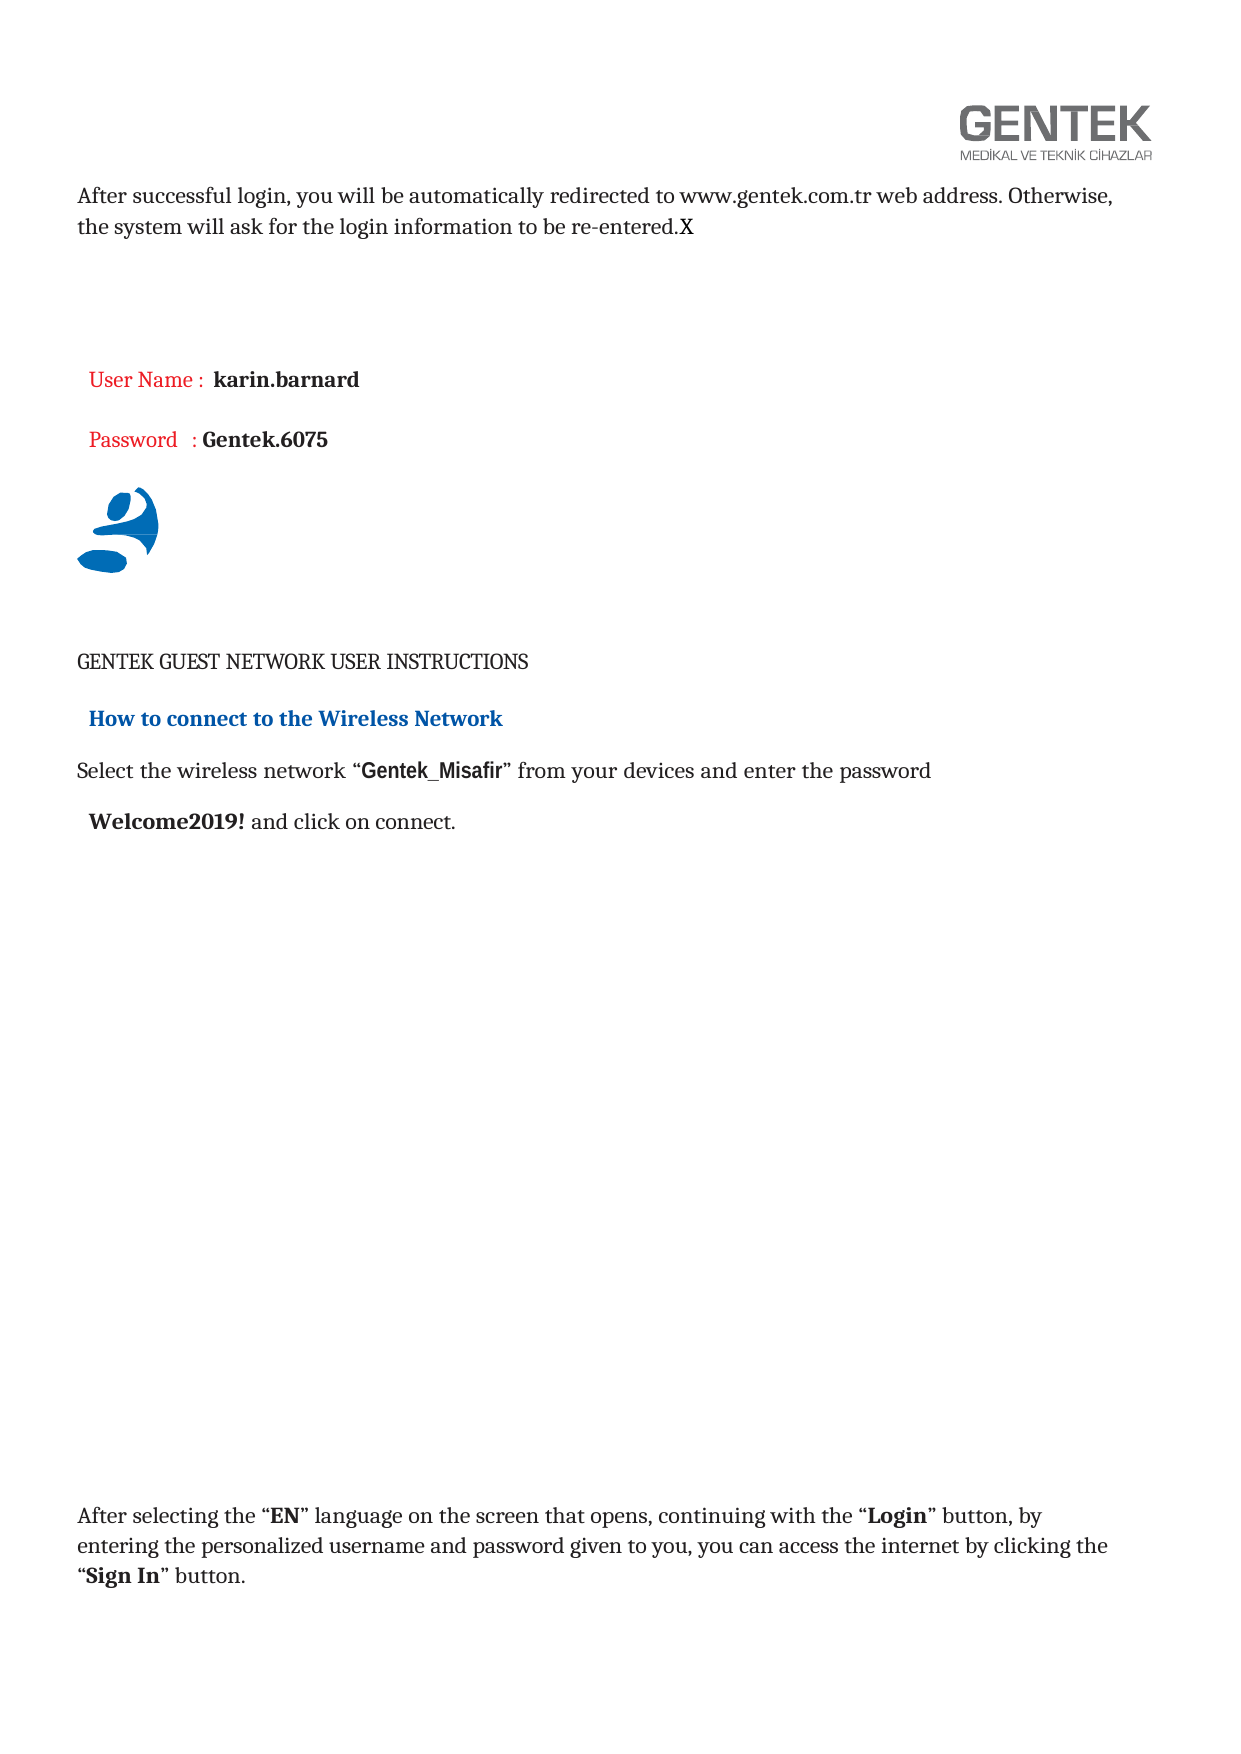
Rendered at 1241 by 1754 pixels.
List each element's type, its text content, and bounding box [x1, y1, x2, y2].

text Password : Gentek.6075 [88, 427, 518, 453]
text How to connect to the Wireless Network [88, 706, 1121, 732]
text User Name : karin.barnard [88, 367, 518, 393]
text Welcome2019! and click on connect. [88, 809, 1121, 834]
